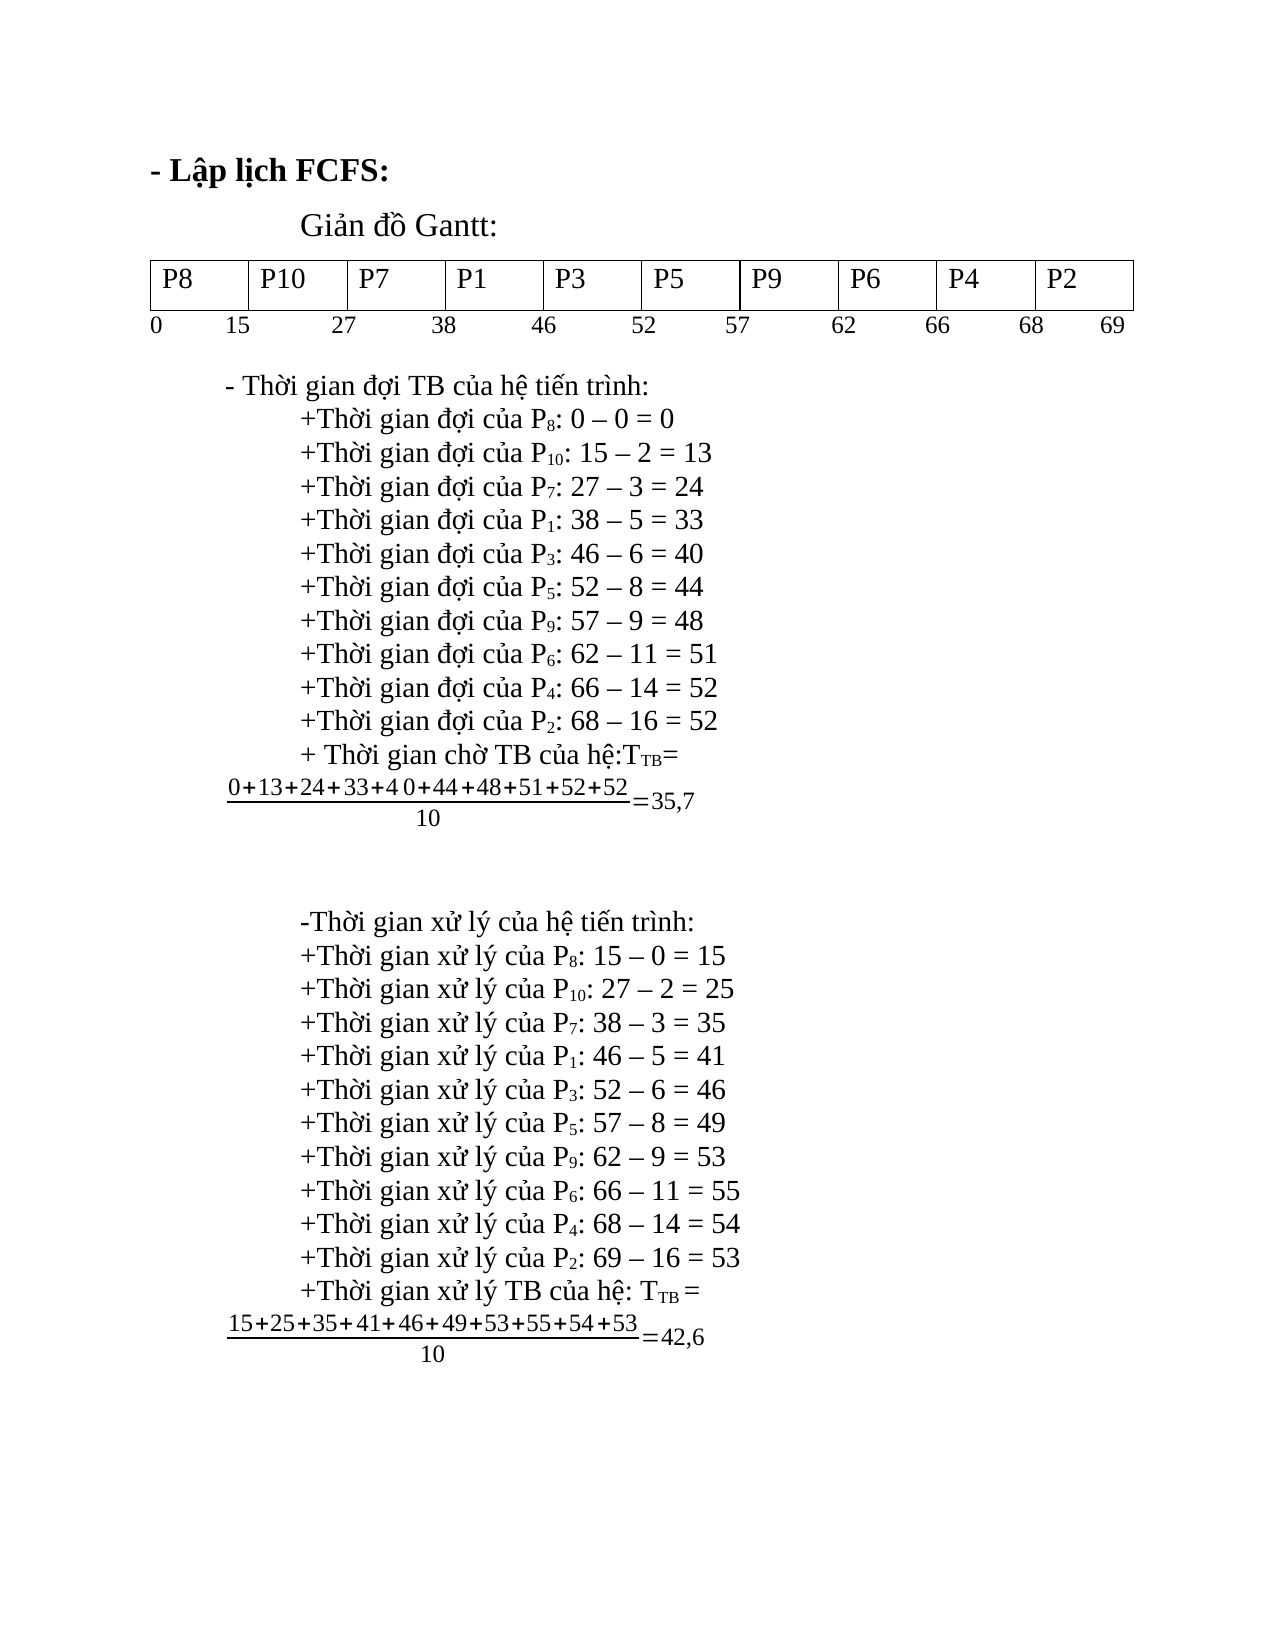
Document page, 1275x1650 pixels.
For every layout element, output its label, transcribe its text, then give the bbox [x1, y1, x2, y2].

text +Thời gian xử lý TB của hệ: TTB = [225, 1273, 1125, 1368]
text +Thời gian đợi của P8: 0 – 0 = 0 [150, 402, 1125, 435]
text +Thời gian xử lý của P1: 46 – 5 = 41 [150, 1038, 1125, 1072]
text +Thời gian xử lý của P9: 62 – 9 = 53 [150, 1139, 1125, 1173]
text +Thời gian xử lý của P2: 69 – 16 = 53 [150, 1240, 1125, 1273]
text +Thời gian xử lý của P3: 52 – 6 = 46 [150, 1072, 1125, 1106]
text +Thời gian xử lý của P5: 57 – 8 = 49 [150, 1106, 1125, 1139]
text 0 15 27 38 46 52 57 62 66 68 69 [150, 311, 1125, 339]
table_header P6 [839, 261, 936, 309]
table_header P5 [642, 261, 739, 309]
text +Thời gian đợi của P2: 68 – 16 = 52 [150, 703, 1125, 737]
text +Thời gian đợi của P10: 15 – 2 = 13 [150, 435, 1125, 469]
table_header P7 [348, 261, 445, 309]
text +Thời gian đợi của P7: 27 – 3 = 24 [150, 469, 1125, 502]
text +Thời gian xử lý của P10: 27 – 2 = 25 [150, 971, 1125, 1005]
table_header P3 [544, 261, 641, 309]
text +Thời gian đợi của P3: 46 – 6 = 40 [150, 536, 1125, 569]
text +Thời gian đợi của P6: 62 – 11 = 51 [150, 636, 1125, 670]
table_header P9 [741, 261, 838, 309]
text +Thời gian đợi của P1: 38 – 5 = 33 [150, 502, 1125, 536]
text +Thời gian xử lý của P8: 15 – 0 = 15 [150, 938, 1125, 971]
table_header P8 [151, 261, 248, 309]
text - Thời gian đợi TB của hệ tiến trình: [150, 368, 1125, 402]
table_header P10 [249, 261, 347, 309]
text +Thời gian đợi của P9: 57 – 9 = 48 [150, 603, 1125, 636]
text + Thời gian chờ TB của hệ:TTB= [225, 737, 1125, 832]
table_header P1 [446, 261, 543, 309]
text - Lập lịch FCFS: [150, 150, 1125, 188]
text -Thời gian xử lý của hệ tiến trình: [225, 904, 1125, 938]
text +Thời gian đợi của P4: 66 – 14 = 52 [150, 670, 1125, 703]
text +Thời gian xử lý của P7: 38 – 3 = 35 [150, 1005, 1125, 1038]
table_header P2 [1036, 261, 1133, 309]
text +Thời gian xử lý của P4: 68 – 14 = 54 [150, 1206, 1125, 1240]
text +Thời gian đợi của P5: 52 – 8 = 44 [150, 569, 1125, 603]
table_header P4 [937, 261, 1035, 309]
list Giản đồ Gantt: [271, 205, 1125, 243]
text +Thời gian xử lý của P6: 66 – 11 = 55 [150, 1173, 1125, 1206]
